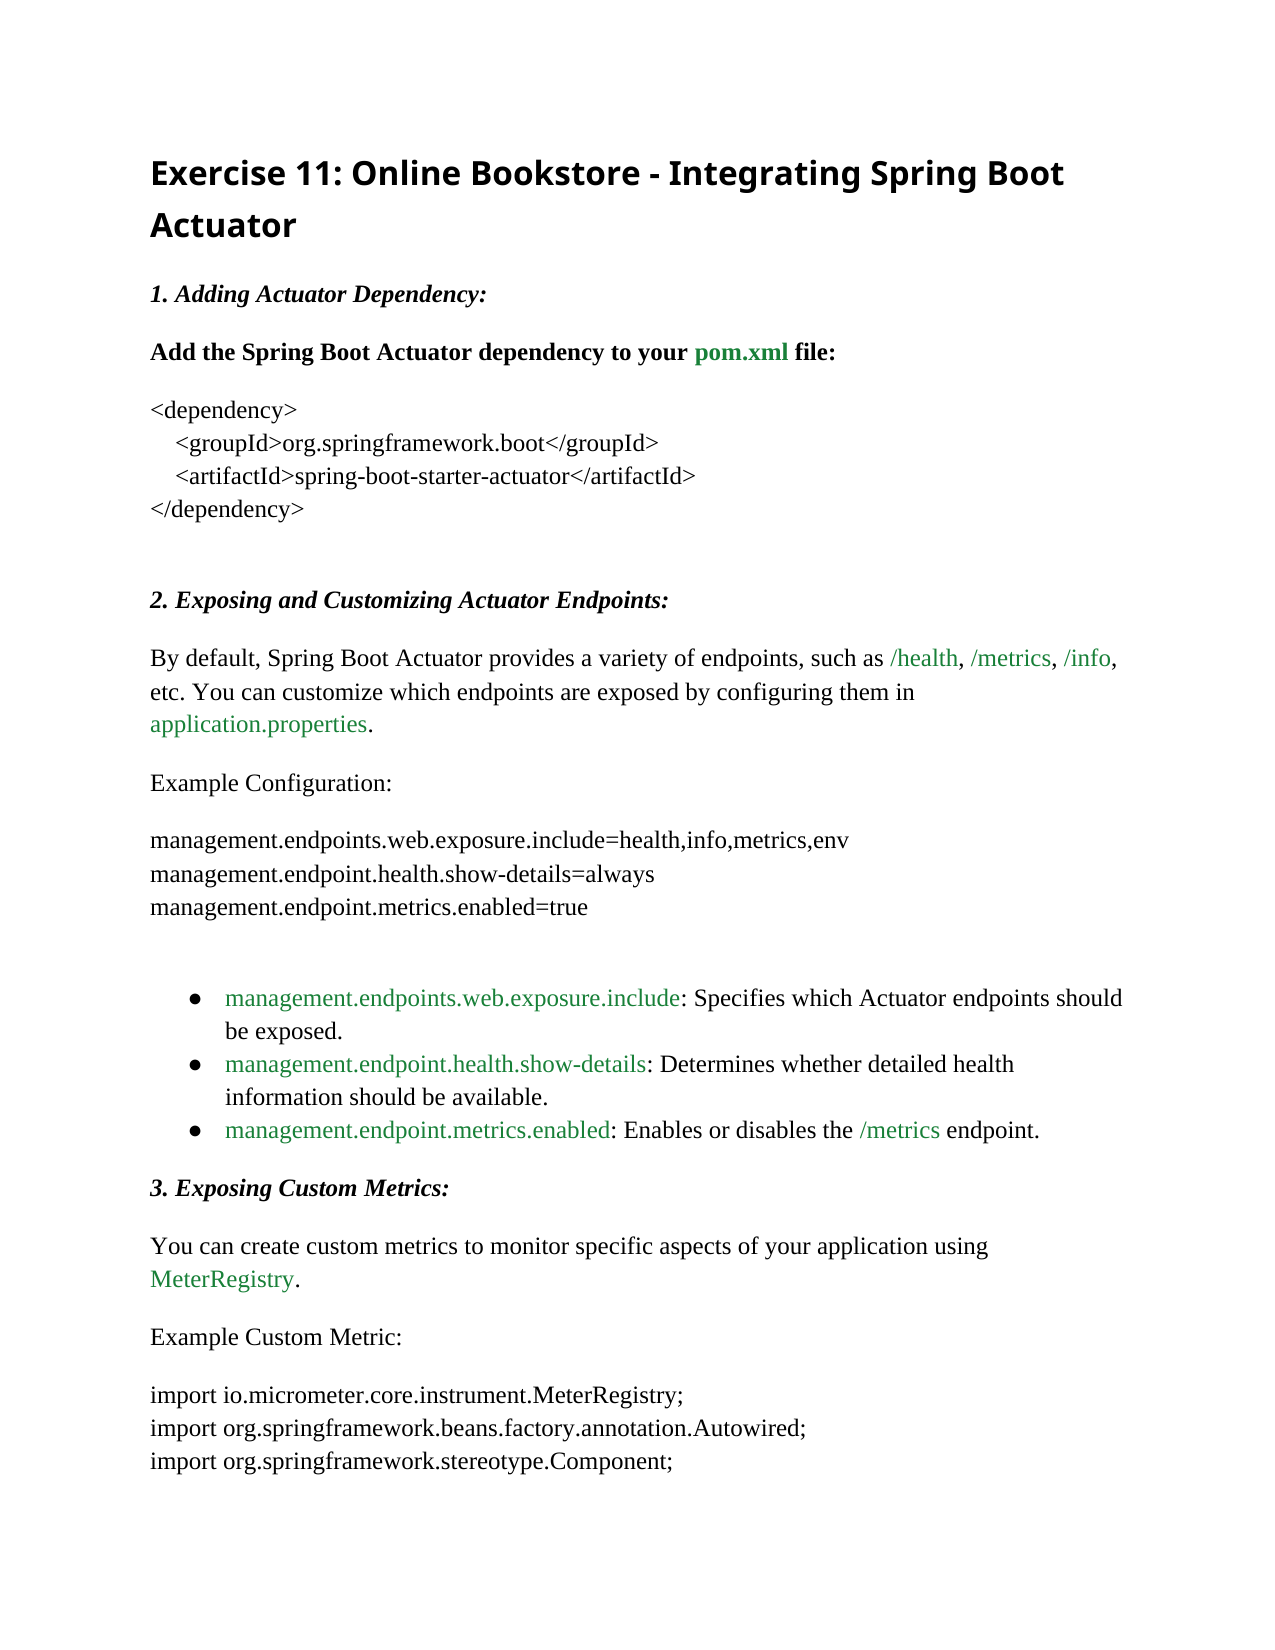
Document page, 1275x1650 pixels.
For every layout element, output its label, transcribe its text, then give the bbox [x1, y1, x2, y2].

text By default, Spring Boot Actuator provides a variety of endpoints, such as /health, /metrics, /info, etc. You can customize which endpoints are exposed by configuring them in application.properties. [150, 643, 1125, 738]
subtitle 1. Adding Actuator Dependency: [150, 279, 1125, 308]
subtitle Exercise 11: Online Bookstore - Integrating Spring Boot Actuator [150, 150, 1125, 248]
list management.endpoint.metrics.enabled: Enables or disables the /metrics endpoint. [187, 1115, 1125, 1143]
text </dependency> [150, 494, 1125, 523]
text <groupId>org.springframework.boot</groupId> [150, 428, 1125, 457]
list management.endpoint.health.show-details: Determines whether detailed health information should be available. [187, 1049, 1125, 1111]
text Example Custom Metric: [150, 1322, 1125, 1351]
text management.endpoints.web.exposure.include=health,info,metrics,env [150, 826, 1125, 854]
text management.endpoint.health.show-details=always [150, 859, 1125, 887]
text <dependency> [150, 395, 1125, 424]
text import org.springframework.stereotype.Component; [150, 1446, 1125, 1475]
subtitle 3. Exposing Custom Metrics: [150, 1173, 1125, 1202]
text management.endpoint.metrics.enabled=true [150, 892, 1125, 920]
list management.endpoints.web.exposure.include: Specifies which Actuator endpoints should be exposed. [187, 983, 1125, 1044]
text <artifactId>spring-boot-starter-actuator</artifactId> [150, 461, 1125, 490]
subtitle 2. Exposing and Customizing Actuator Endpoints: [150, 586, 1125, 614]
text import org.springframework.beans.factory.annotation.Autowired; [150, 1413, 1125, 1442]
text Example Configuration: [150, 768, 1125, 796]
text You can create custom metrics to monitor specific aspects of your application using MeterRegistry. [150, 1231, 1125, 1293]
text import io.micrometer.core.instrument.MeterRegistry; [150, 1380, 1125, 1409]
text Add the Spring Boot Actuator dependency to your pom.xml file: [150, 337, 1125, 366]
